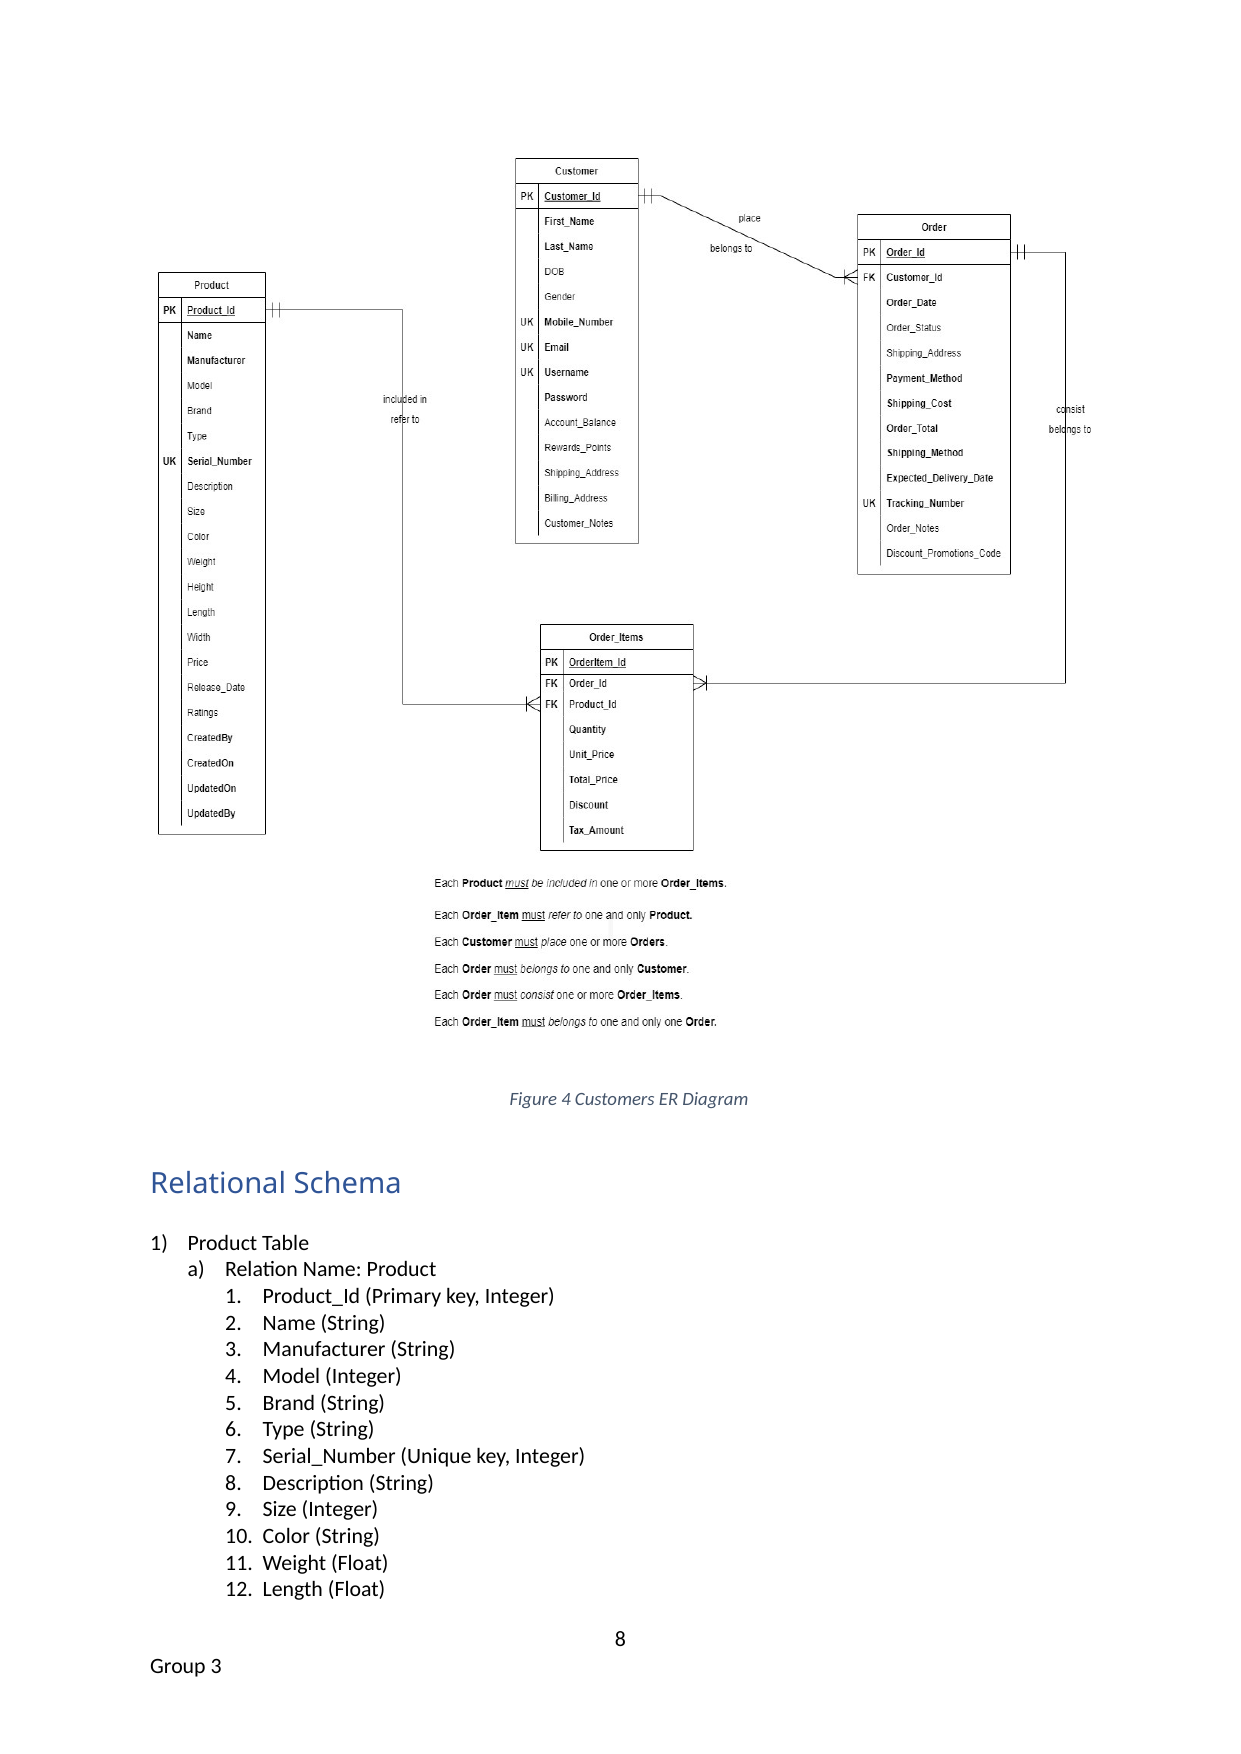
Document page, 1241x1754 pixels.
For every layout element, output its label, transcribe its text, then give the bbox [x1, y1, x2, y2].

list Length (Float) [225, 1575, 1090, 1602]
list Brand (String) [225, 1389, 1090, 1415]
list Type (String) [225, 1415, 1090, 1442]
list Serial_Number (Unique key, Integer) [225, 1442, 1090, 1469]
picture [150, 150, 1110, 1052]
list Manufacturer (String) [225, 1335, 1090, 1362]
list Relation Name: Product [187, 1255, 1090, 1282]
list Weight (Float) [225, 1549, 1090, 1575]
list Model (Integer) [225, 1362, 1090, 1389]
list Product_Id (Primary key, Integer) [225, 1282, 1090, 1309]
list Color (String) [225, 1522, 1090, 1549]
list Product Table [150, 1229, 1090, 1255]
subtitle Relational Schema [150, 1162, 1090, 1202]
list Name (String) [225, 1309, 1090, 1335]
list Description (String) [225, 1469, 1090, 1495]
list Size (Integer) [225, 1495, 1090, 1522]
